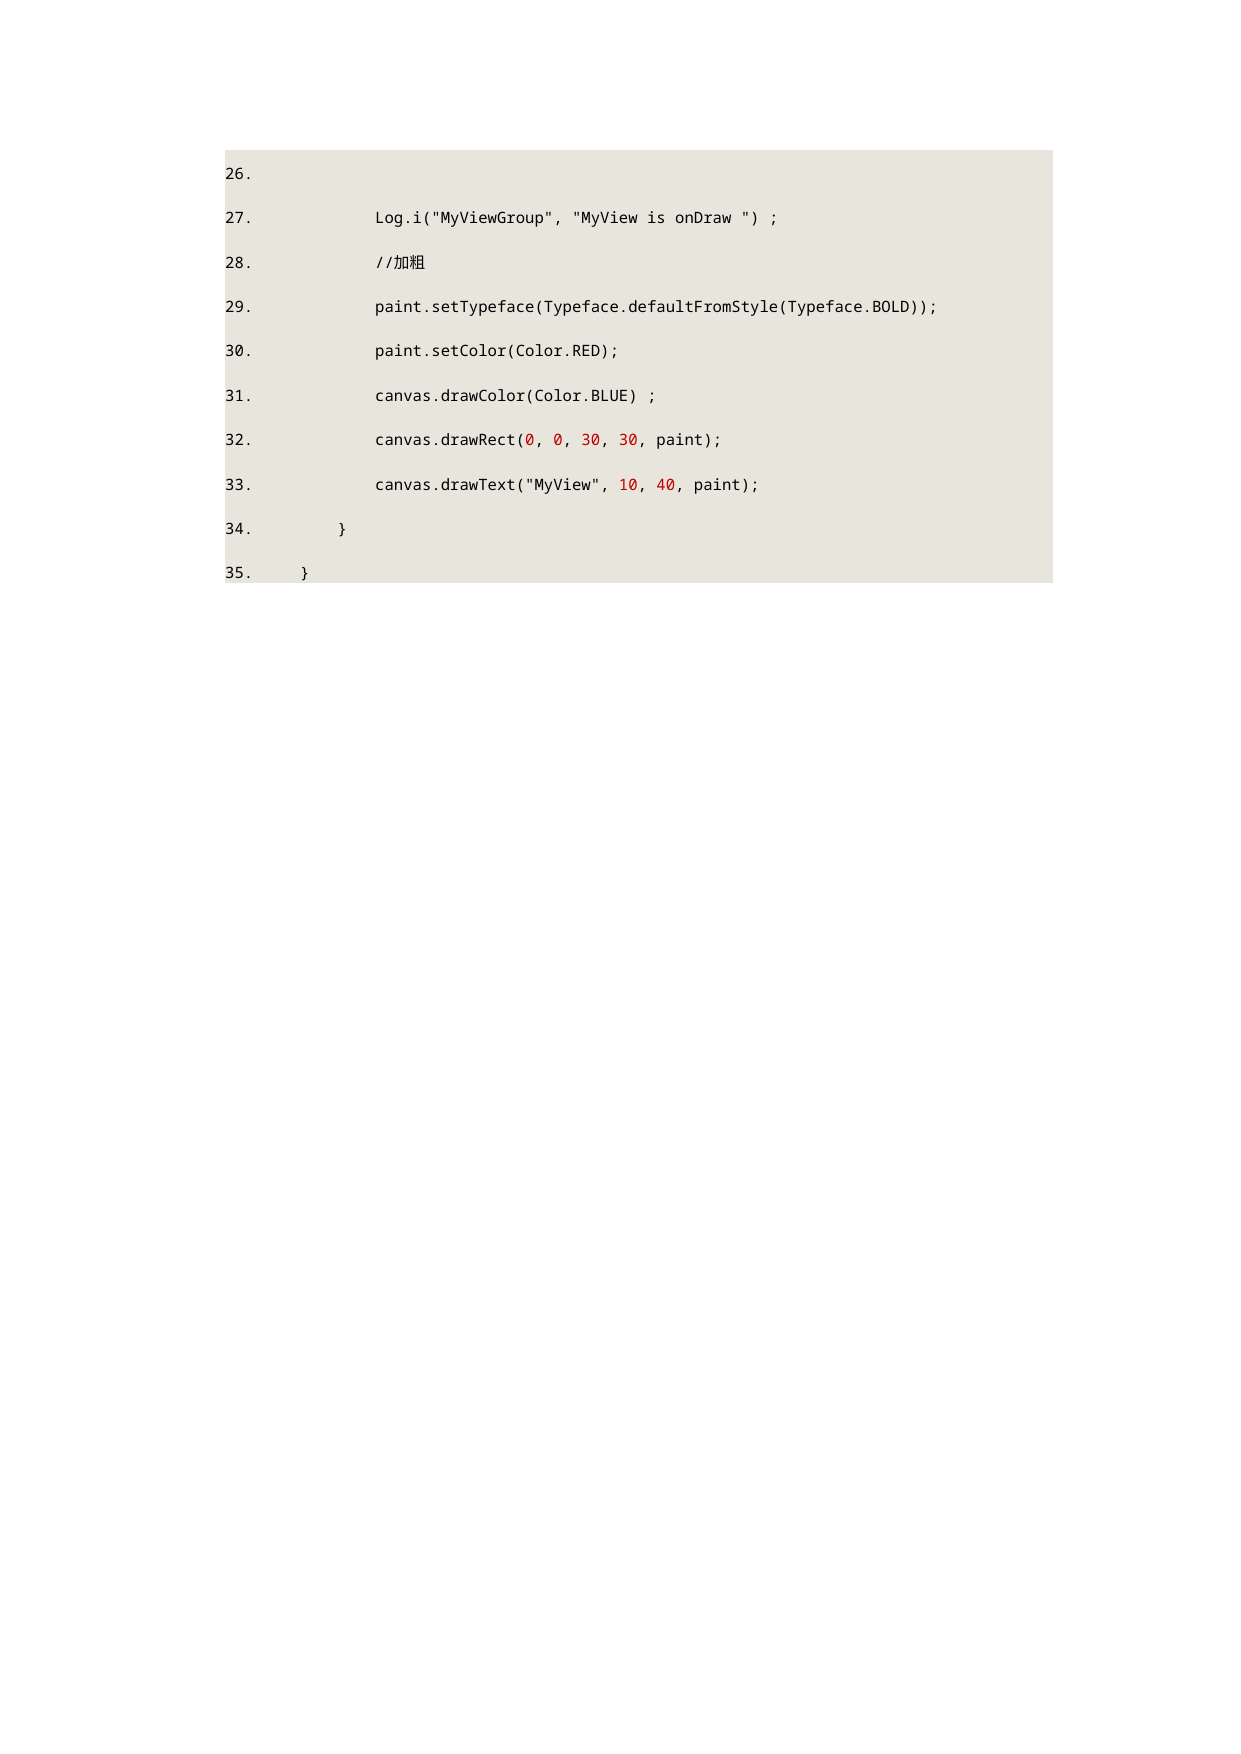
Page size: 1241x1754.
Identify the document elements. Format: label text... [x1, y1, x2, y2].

list paint.setColor(Color.RED); [225, 327, 1053, 361]
list //加粗 [225, 239, 1053, 273]
list canvas.drawColor(Color.BLUE) ; [225, 372, 1053, 406]
list Log.i("MyViewGroup", "MyView is onDraw ") ; [225, 194, 1053, 228]
list paint.setTypeface(Typeface.defaultFromStyle(Typeface.BOLD)); [225, 283, 1053, 317]
list canvas.drawText("MyView", 10, 40, paint); [225, 461, 1053, 494]
list canvas.drawRect(0, 0, 30, 30, paint); [225, 416, 1053, 450]
list } [225, 549, 1053, 583]
list } [225, 505, 1053, 539]
